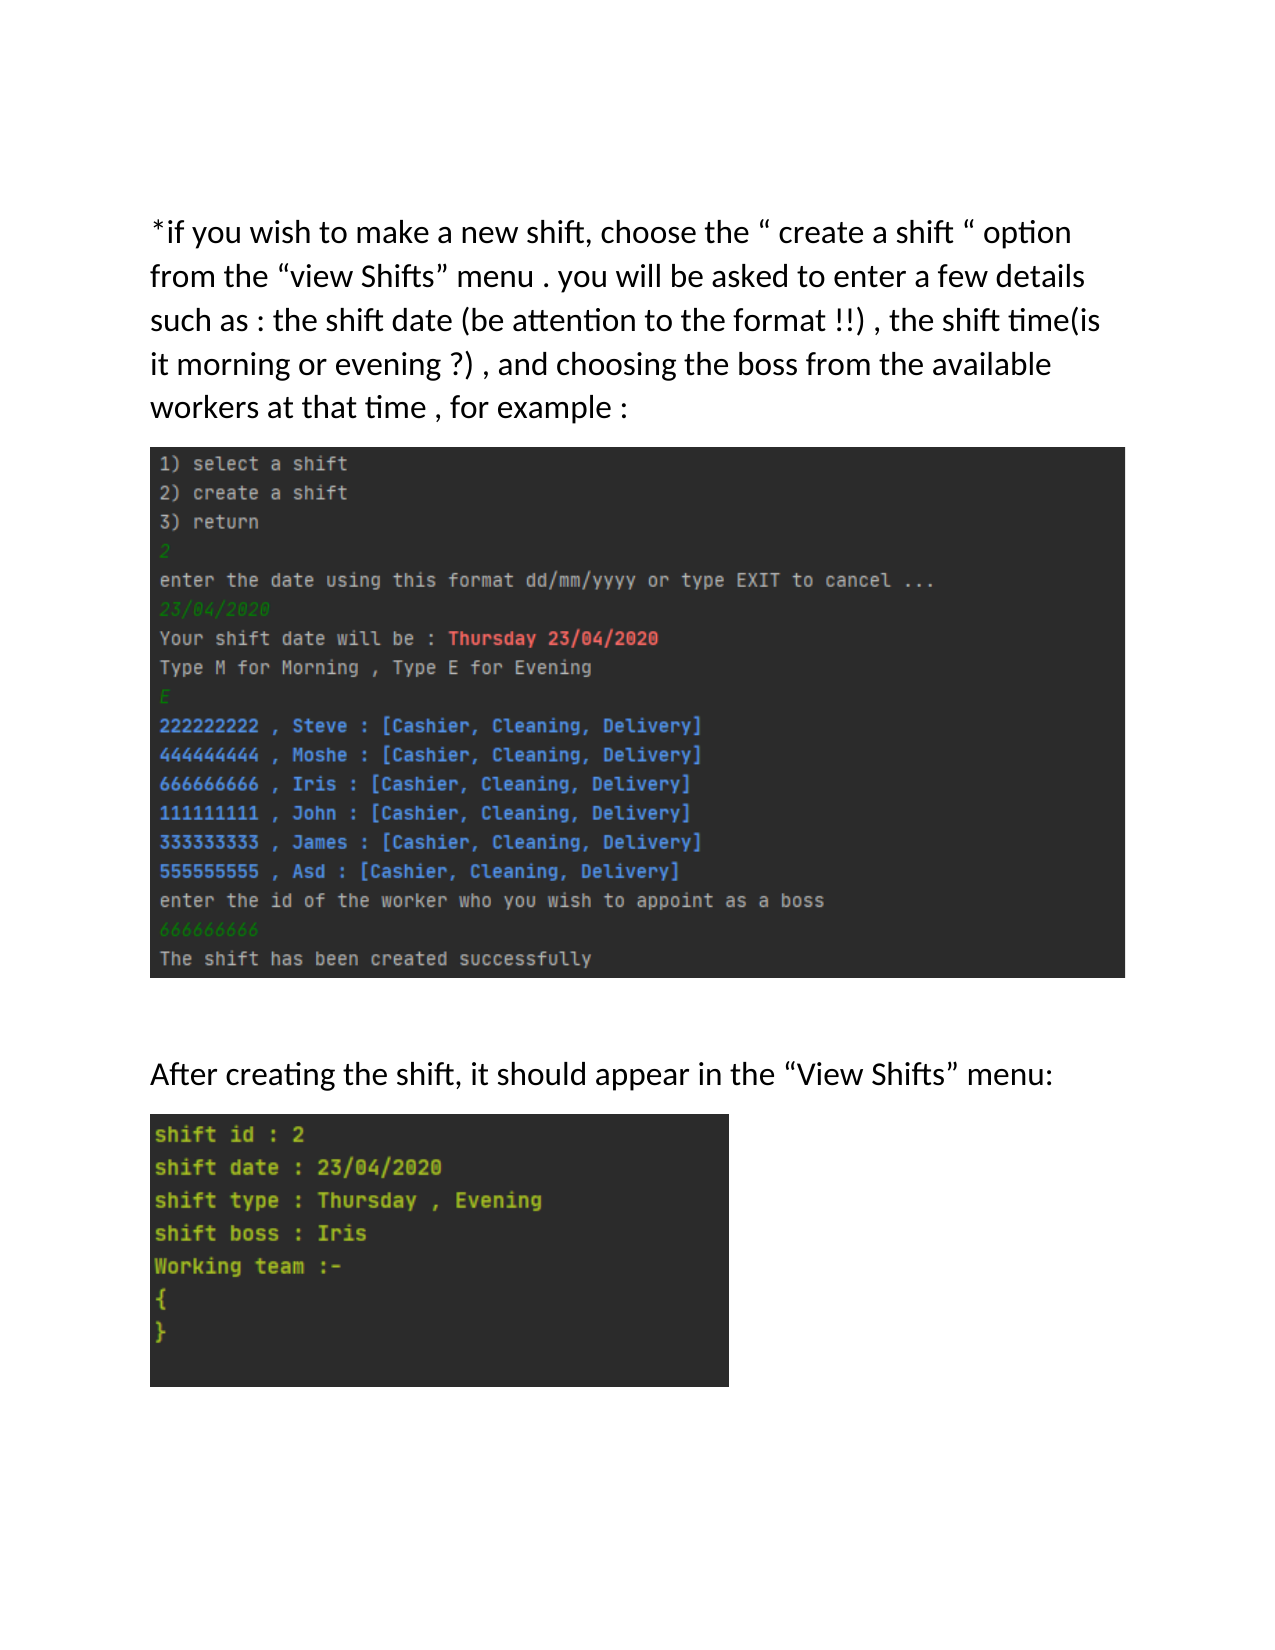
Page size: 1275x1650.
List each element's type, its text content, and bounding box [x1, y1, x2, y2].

text *if you wish to make a new shift, choose the “ create a shift “ option from the “view Shifts” menu . you will be asked to enter a few details such as : the shift date (be attention to the format !!) , the shift time(is it morning or evening ?) , and choosing the boss from the available workers at that time , for example : [150, 211, 1125, 427]
picture [150, 1114, 729, 1387]
picture [150, 447, 1125, 978]
text After creating the shift, it should appear in the “View Shifts” menu: [150, 1053, 1125, 1094]
